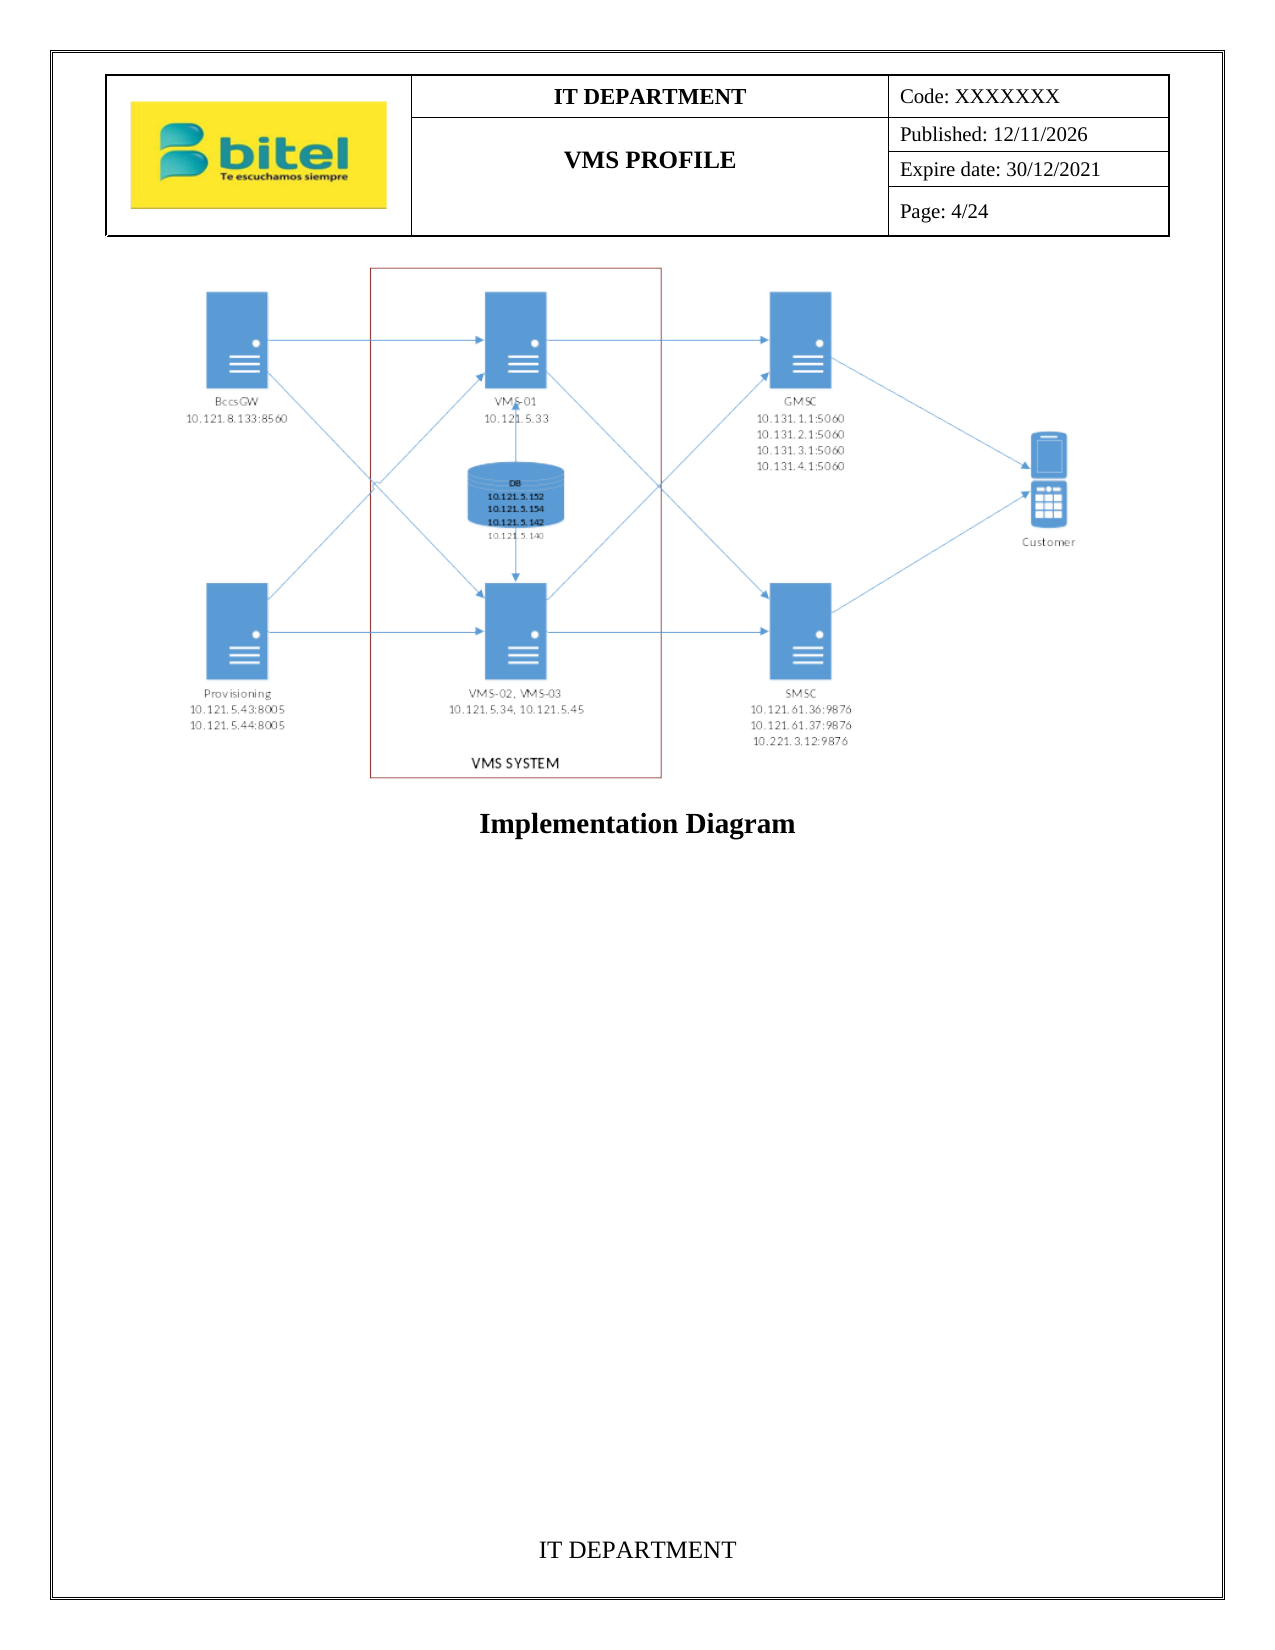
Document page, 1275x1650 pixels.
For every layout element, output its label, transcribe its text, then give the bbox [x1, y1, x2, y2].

picture [130, 101, 387, 209]
text Implementation Diagram [177, 806, 1098, 839]
